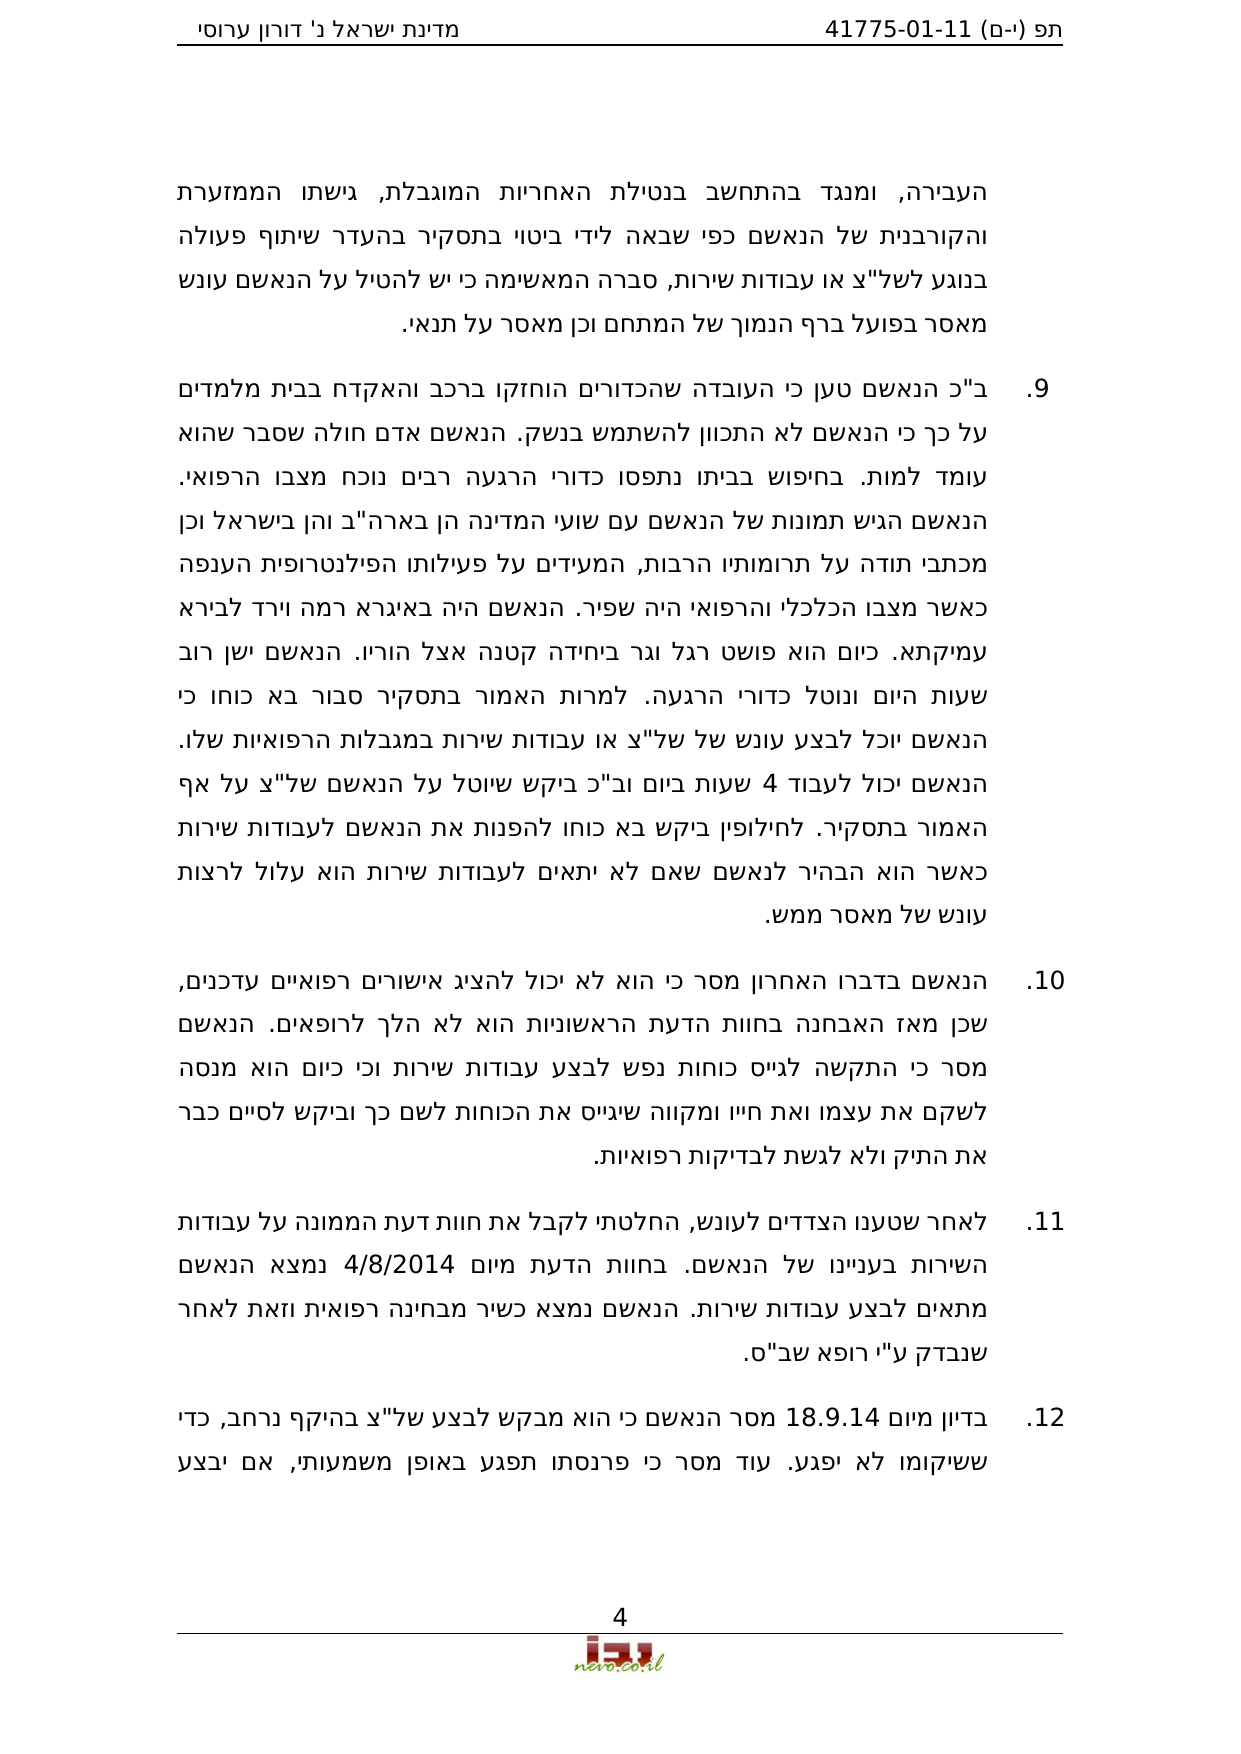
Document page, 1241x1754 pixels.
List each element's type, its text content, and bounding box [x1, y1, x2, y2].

list לאחר שטענו הצדדים לעונש, החלטתי לקבל את חוות דעת הממונה על עבודות השירות בעניינו של הנאשם. בחוות הדעת מיום 4/8/2014 נמצא הנאשם מתאים לבצע עבודות שירות. הנאשם נמצא כשיר מבחינה רפואית וזאת לאחר שנבדק ע"י רופא שב"ס. [177, 1207, 1026, 1367]
list הנאשם בדברו האחרון מסר כי הוא לא יכול להציג אישורים רפואיים עדכנים, שכן מאז האבחנה בחוות הדעת הראשוניות הוא לא הלך לרופאים. הנאשם מסר כי התקשה לגייס כוחות נפש לבצע עבודות שירות וכי כיום הוא מנסה לשקם את עצמו ואת חייו ומקווה שיגייס את הכוחות לשם כך וביקש לסיים כבר את התיק ולא לגשת לבדיקות רפואיות. [177, 966, 1026, 1170]
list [177, 177, 1026, 338]
list ב"כ הנאשם טען כי העובדה שהכדורים הוחזקו ברכב והאקדח בבית מלמדים על כך כי הנאשם לא התכוון להשתמש בנשק. הנאשם אדם חולה שסבר שהוא עומד למות. בחיפוש בביתו נתפסו כדורי הרגעה רבים נוכח מצבו הרפואי. הנאשם הגיש תמונות של הנאשם עם שועי המדינה הן בארה"ב והן בישראל וכן מכתבי תודה על תרומותיו הרבות, המעידים על פעילותו הפילנטרופית הענפה כאשר מצבו הכלכלי והרפואי היה שפיר. הנאשם היה באיגרא רמה וירד לבירא עמיקתא. כיום הוא פושט רגל וגר ביחידה קטנה אצל הוריו. הנאשם ישן רוב שעות היום ונוטל כדורי הרגעה. למרות האמור בתסקיר סבור בא כוחו כי הנאשם יוכל לבצע עונש של של"צ או עבודות שירות במגבלות הרפואיות שלו. הנאשם יכול לעבוד 4 שעות ביום וב"כ ביקש שיוטל על הנאשם של"צ על אף האמור בתסקיר. לחילופין ביקש בא כוחו להפנות את הנאשם לעבודות שירות כאשר הוא הבהיר לנאשם שאם לא יתאים לעבודות שירות הוא עלול לרצות עונש של מאסר ממש. [177, 374, 1026, 930]
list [177, 1403, 1026, 1477]
picture [574, 1635, 666, 1673]
